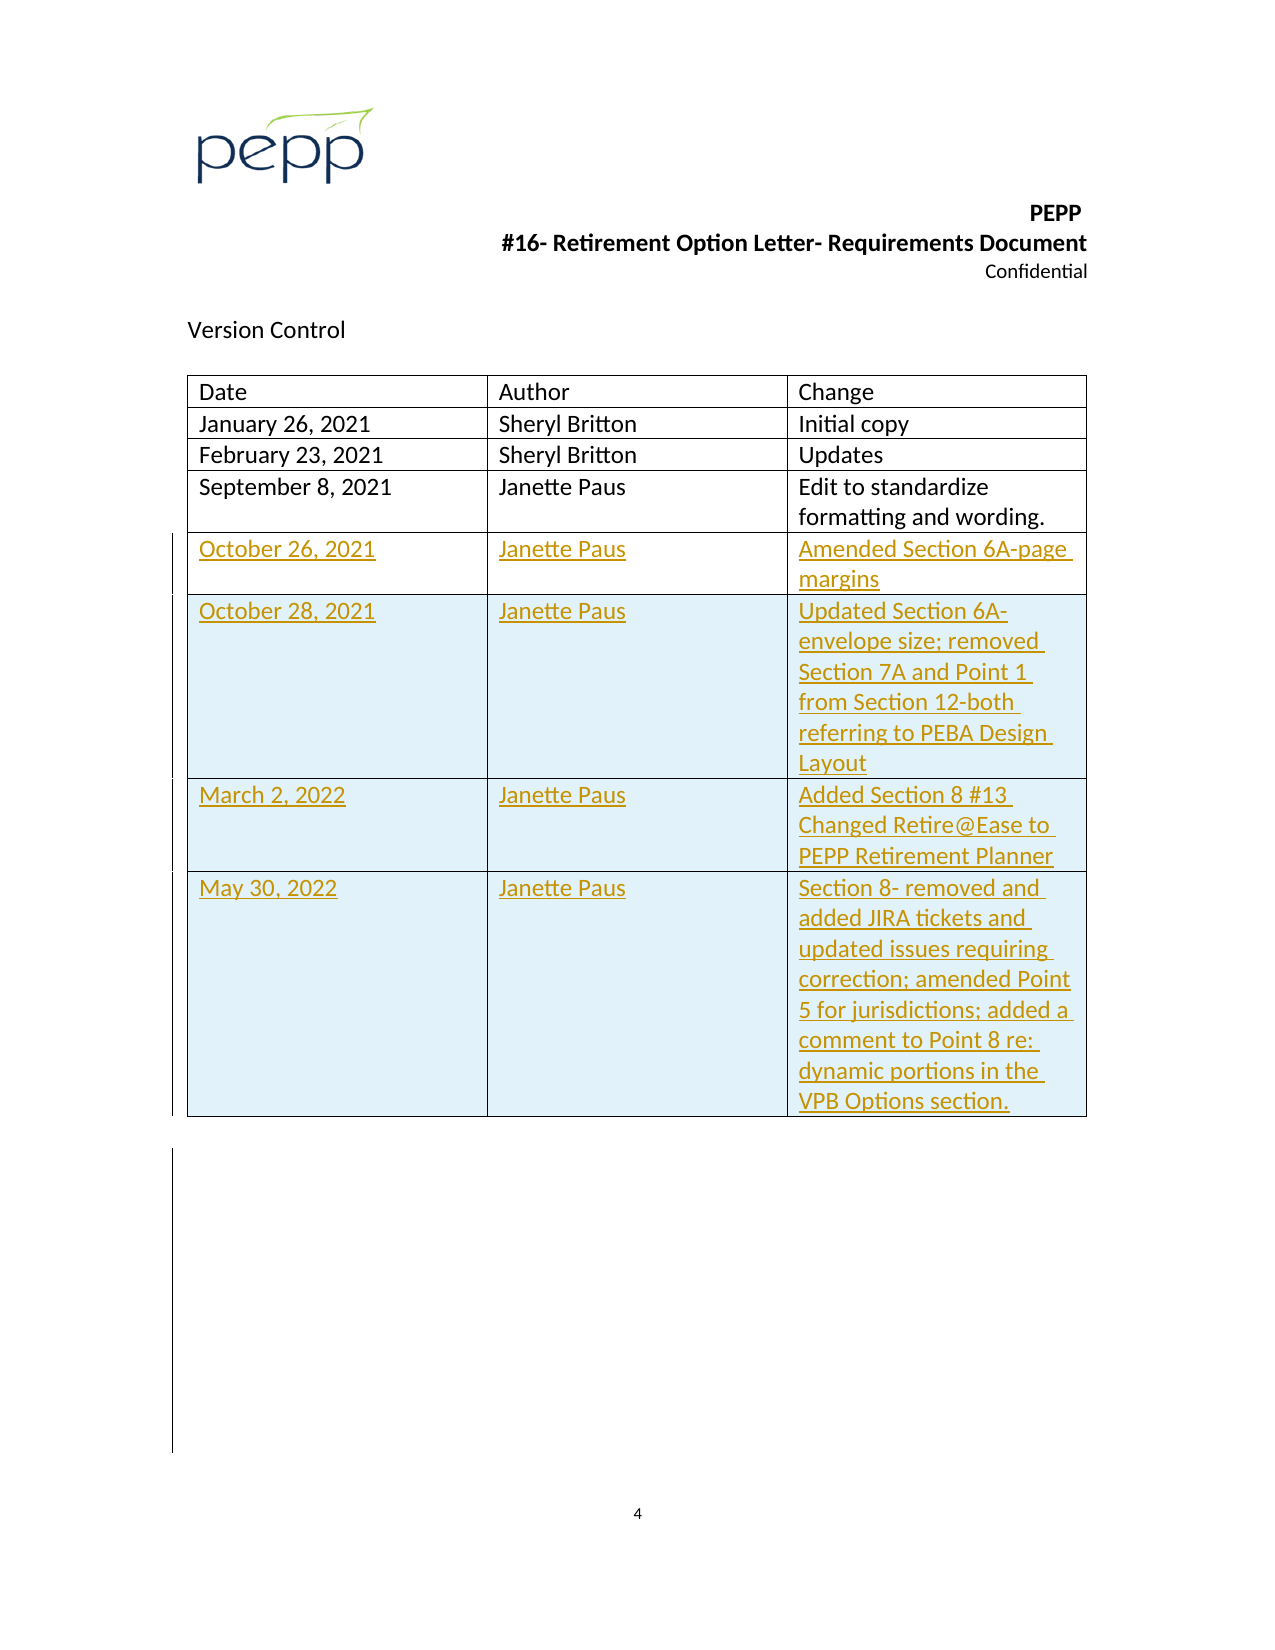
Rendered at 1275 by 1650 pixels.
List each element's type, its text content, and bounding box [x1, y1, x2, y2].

table_header Change [788, 376, 1086, 407]
table_cell Sheryl Britton [488, 408, 787, 438]
table_cell [488, 533, 787, 594]
table_cell Sheryl Britton [488, 439, 787, 470]
table_cell Updates [788, 439, 1086, 470]
table_cell [788, 533, 1086, 594]
table_cell February 23, 2021 [188, 439, 487, 470]
text Version Control [187, 314, 1088, 344]
table_cell [188, 533, 487, 594]
table_cell September 8, 2021 [188, 471, 487, 532]
table_cell Janette Paus [488, 471, 787, 532]
table_cell Edit to standardize formatting and wording. [788, 471, 1086, 532]
table_header Author [488, 376, 787, 407]
picture [187, 105, 379, 187]
table_cell January 26, 2021 [188, 408, 487, 438]
table_header Date [188, 376, 487, 407]
table_cell Initial copy [788, 408, 1086, 438]
